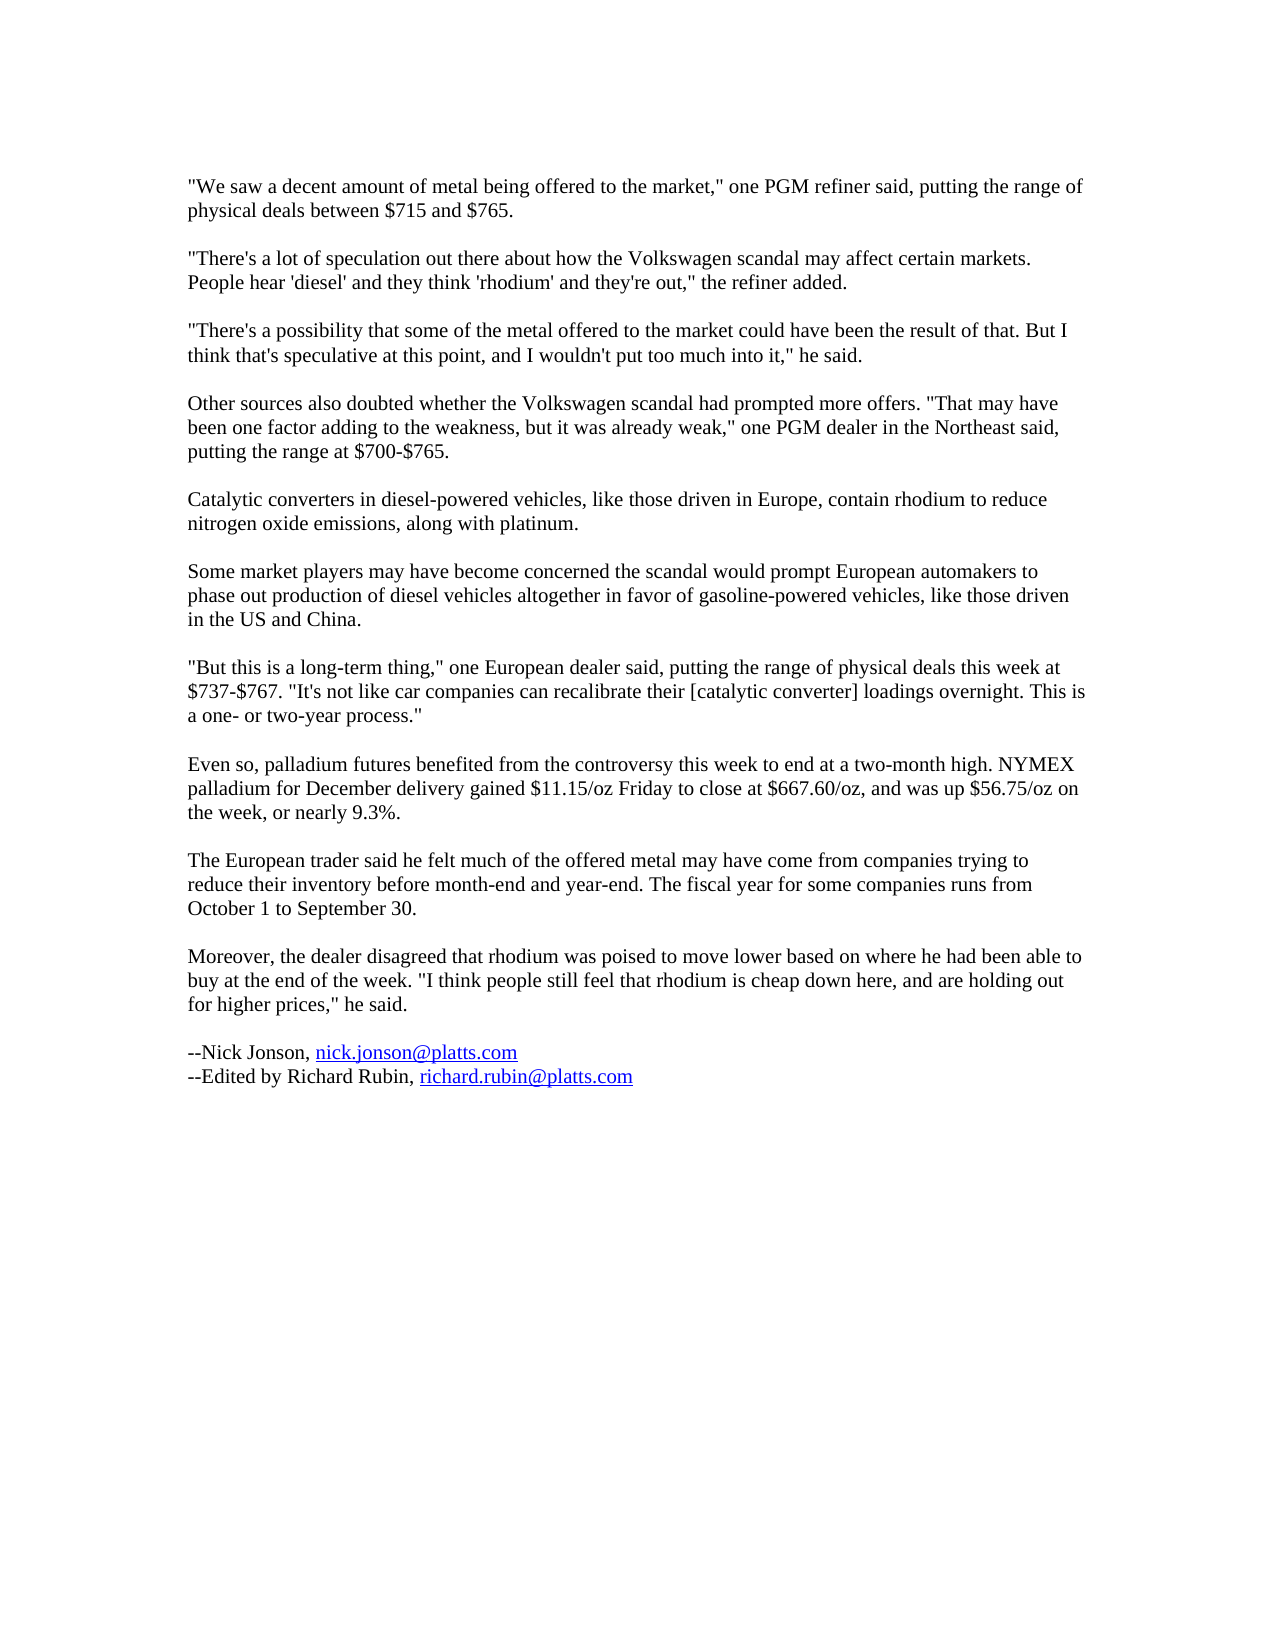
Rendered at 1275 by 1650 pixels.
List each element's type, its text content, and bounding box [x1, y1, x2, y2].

text "We saw a decent amount of metal being offered to the market," one PGM refiner said, putting the range of physical deals between $715 and $765. "There's a lot of speculation out there about how the Volkswagen scandal may affect certain markets. People hear 'diesel' and they think 'rhodium' and they're out," the refiner added. "There's a possibility that some of the metal offered to the market could have been the result of that. But I think that's speculative at this point, and I wouldn't put too much into it," he said. Other sources also doubted whether the Volkswagen scandal had prompted more offers. "That may have been one factor adding to the weakness, but it was already weak," one PGM dealer in the Northeast said, putting the range at $700-$765. Catalytic converters in diesel-powered vehicles, like those driven in Europe, contain rhodium to reduce nitrogen oxide emissions, along with platinum. Some market players may have become concerned the scandal would prompt European automakers to phase out production of diesel vehicles altogether in favor of gasoline-powered vehicles, like those driven in the US and China. "But this is a long-term thing," one European dealer said, putting the range of physical deals this week at $737-$767. "It's not like car companies can recalibrate their [catalytic converter] loadings overnight. This is a one- or two-year process." Even so, palladium futures benefited from the controversy this week to end at a two-month high. NYMEX palladium for December delivery gained $11.15/oz Friday to close at $667.60/oz, and was up $56.75/oz on the week, or nearly 9.3%. The European trader said he felt much of the offered metal may have come from companies trying to reduce their inventory before month-end and year-end. The fiscal year for some companies runs from October 1 to September 30. Moreover, the dealer disagreed that rhodium was poised to move lower based on where he had been able to buy at the end of the week. "I think people still feel that rhodium is cheap down here, and are holding out for higher prices," he said. --Nick Jonson, nick.jonson@platts.com --Edited by Richard Rubin, richard.rubin@platts.com [187, 150, 1087, 1088]
